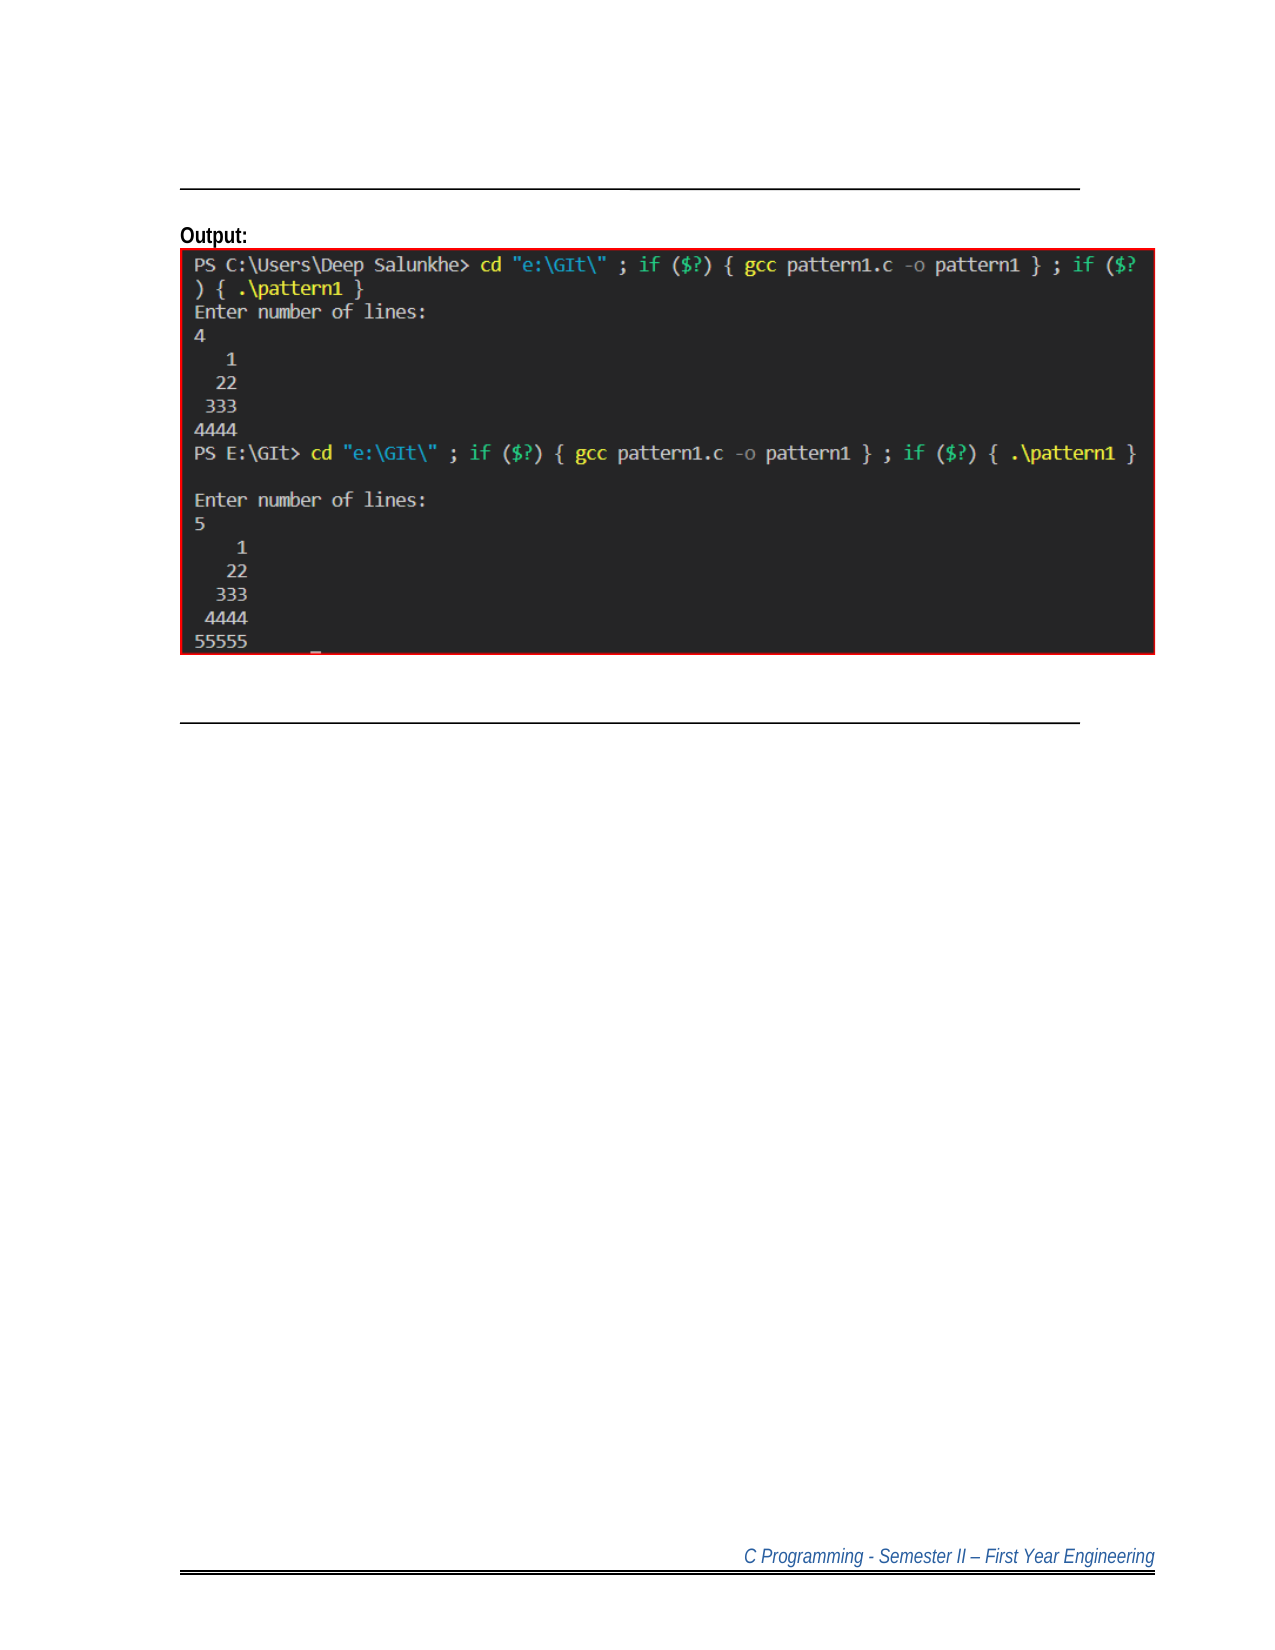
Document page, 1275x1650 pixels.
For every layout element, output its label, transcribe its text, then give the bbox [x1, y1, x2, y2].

text Output: [180, 222, 1155, 248]
picture [180, 248, 1155, 655]
